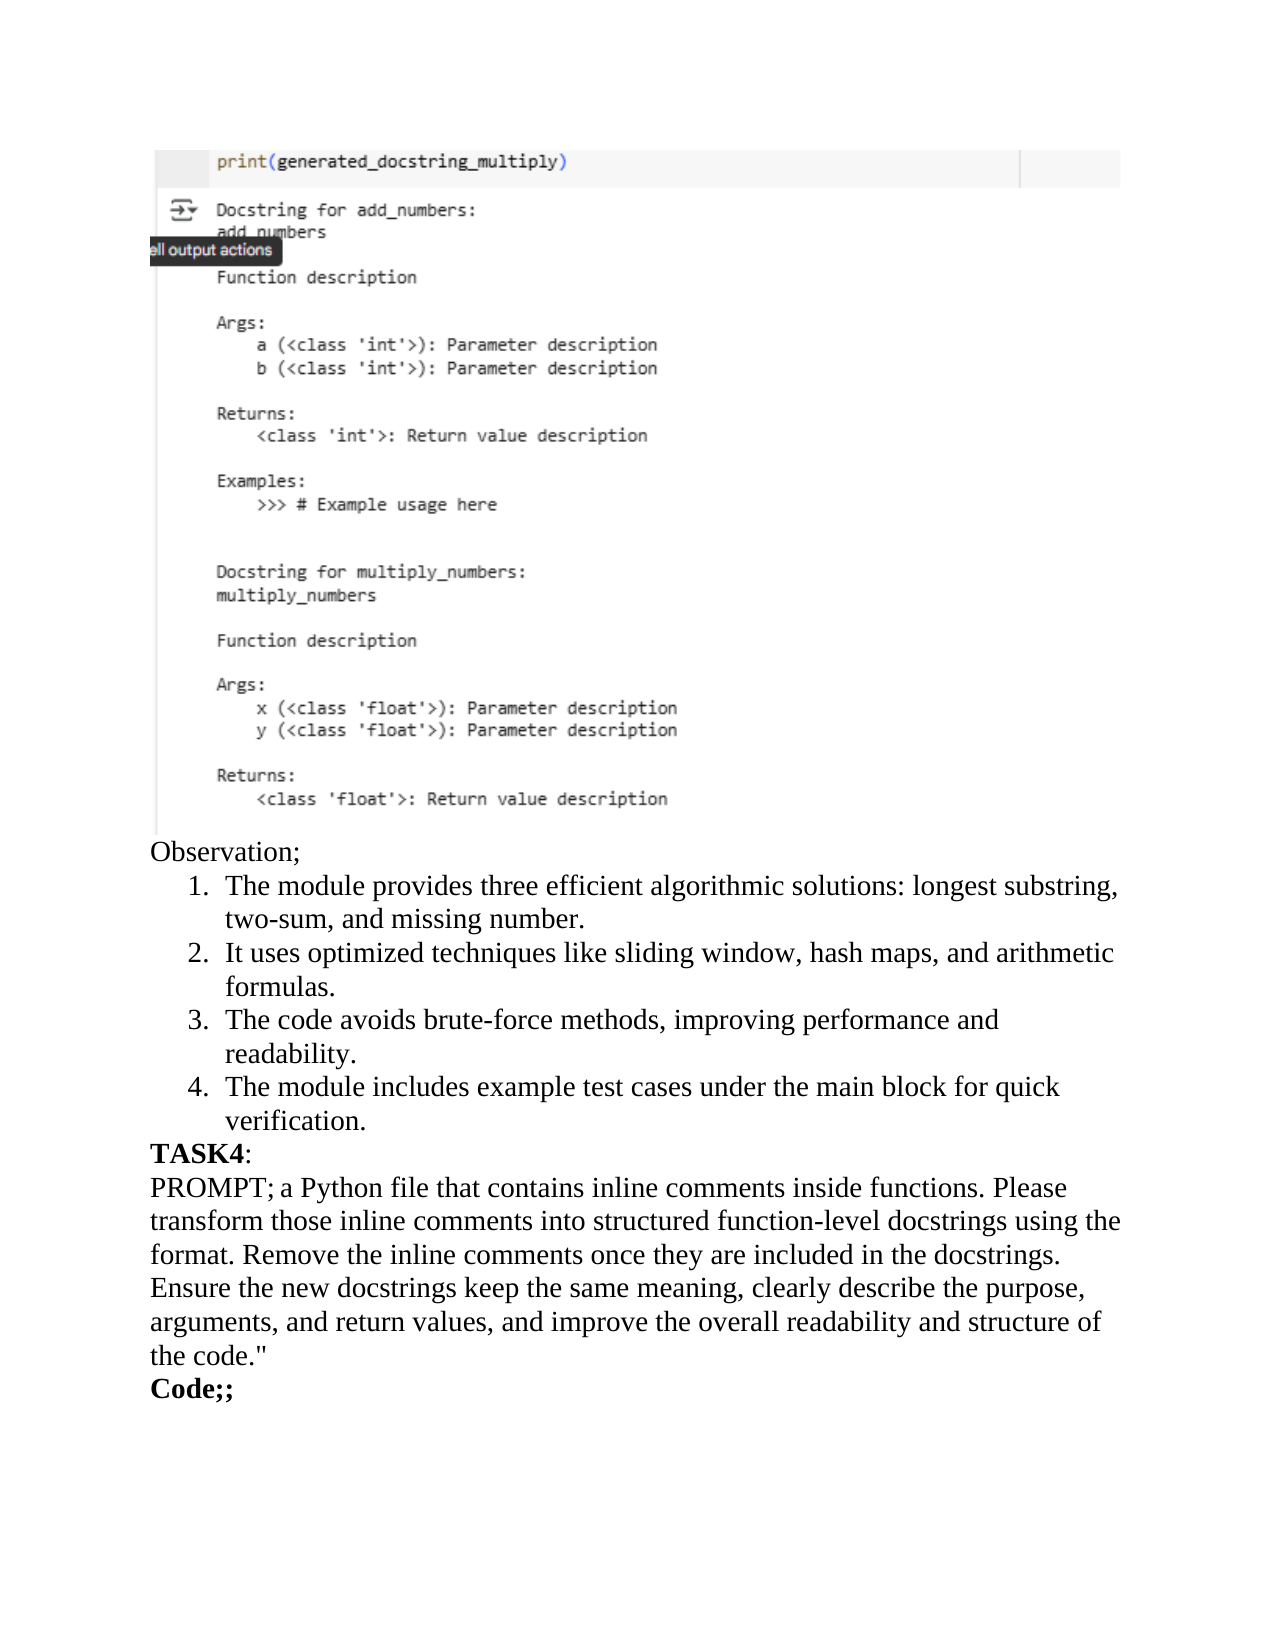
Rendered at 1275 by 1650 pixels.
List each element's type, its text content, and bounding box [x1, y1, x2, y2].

text PROMPT; a Python file that contains inline comments inside functions. Please transform those inline comments into structured function-level docstrings using the format. Remove the inline comments once they are included in the docstrings. Ensure the new docstrings keep the same meaning, clearly describe the purpose, arguments, and return values, and improve the overall readability and structure of the code." [150, 1170, 1125, 1371]
list The module provides three efficient algorithmic solutions: longest substring, two-sum, and missing number. [187, 868, 1125, 935]
list The code avoids brute-force methods, improving performance and readability. [187, 1002, 1125, 1069]
picture [150, 150, 1121, 835]
list The module includes example test cases under the main block for quick verification. [187, 1069, 1125, 1136]
text Code;; [150, 1371, 1125, 1405]
list It uses optimized techniques like sliding window, hash maps, and arithmetic formulas. [187, 935, 1125, 1002]
text TASK4: [150, 1136, 1125, 1170]
text Observation; [150, 834, 1125, 868]
